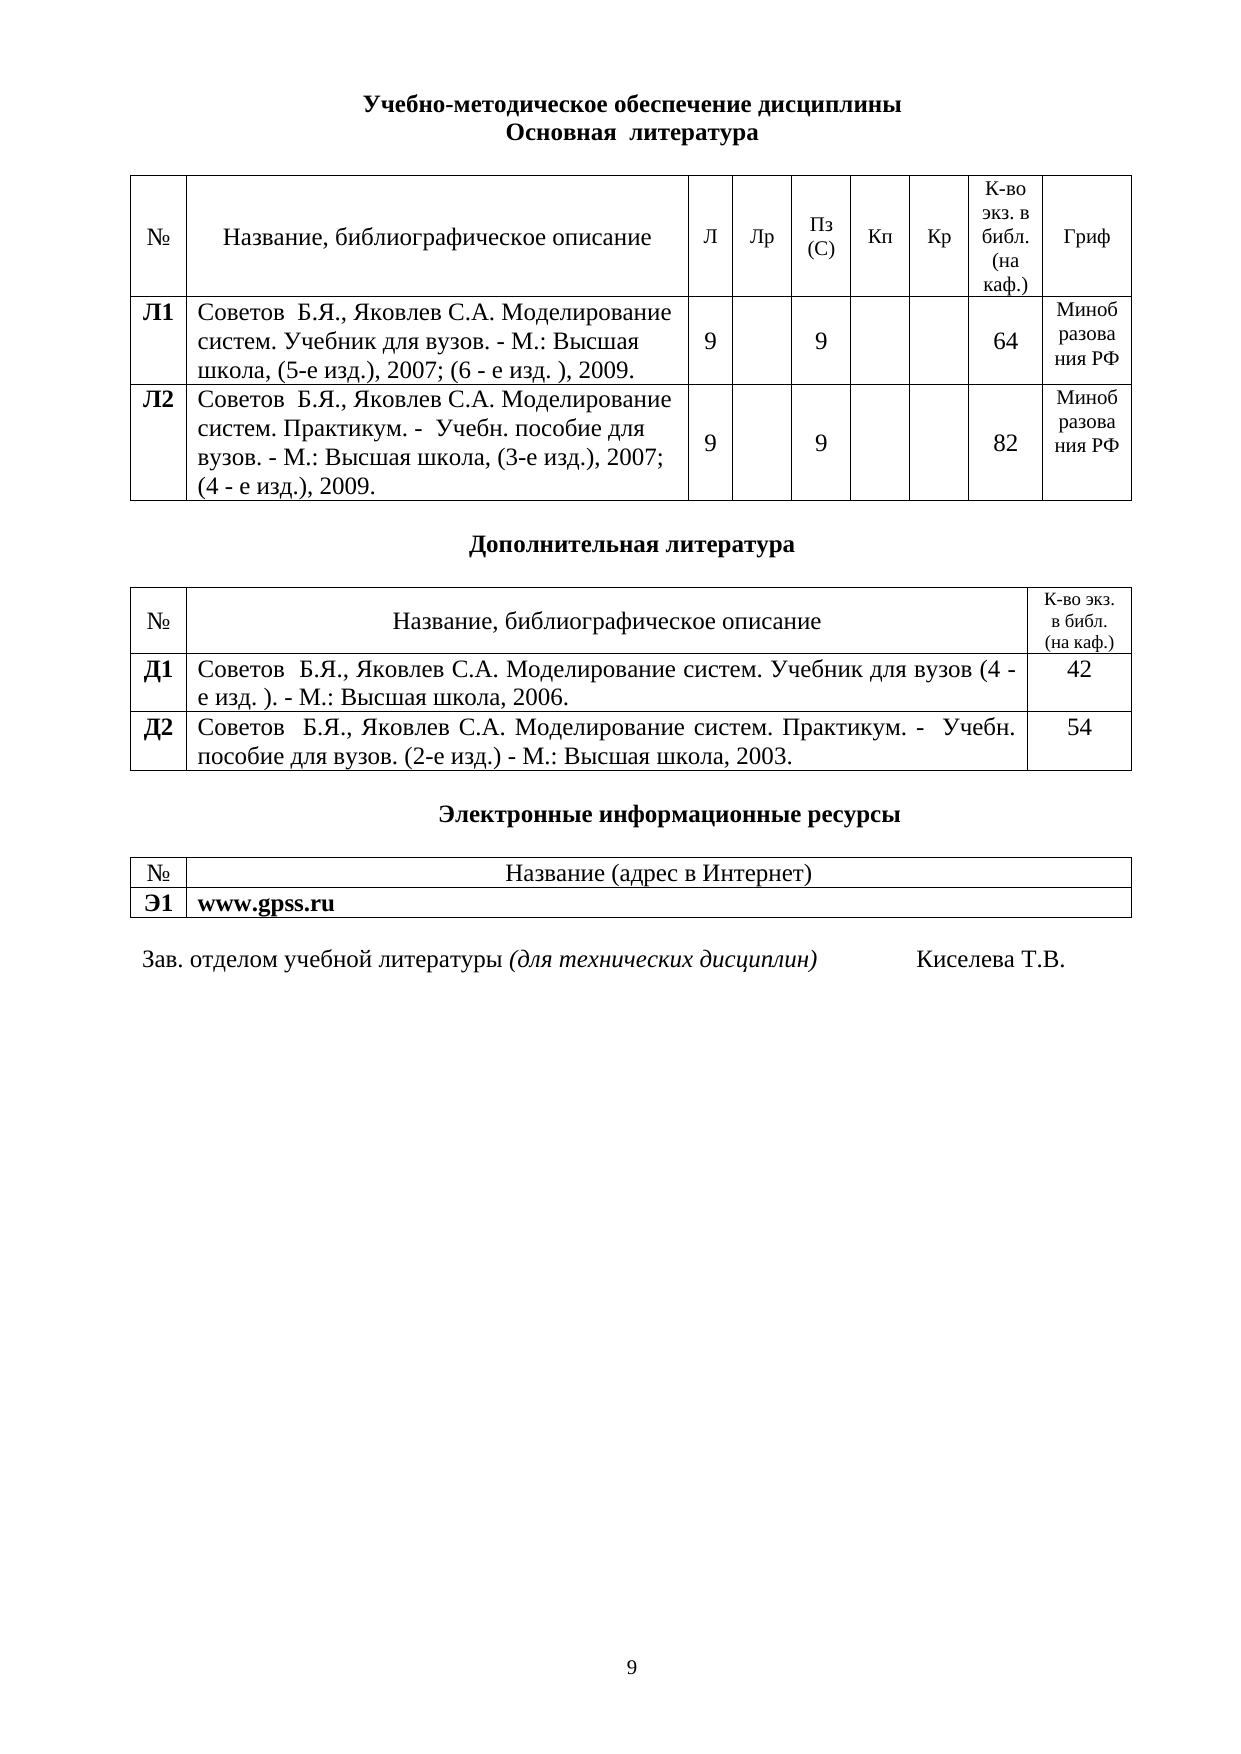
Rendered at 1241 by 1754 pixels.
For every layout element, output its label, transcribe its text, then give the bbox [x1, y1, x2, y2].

table_header К-во экз. в библ. (на каф.) [969, 176, 1042, 296]
table_header № [131, 176, 186, 296]
text Электронные информационные ресурсы [142, 799, 1122, 828]
table_cell Л2 [131, 385, 186, 499]
table_cell [733, 385, 791, 499]
table_cell Э1 [131, 888, 186, 917]
table_header Кп [851, 176, 909, 296]
table_cell 42 [1028, 654, 1131, 711]
table_cell Советов Б.Я., Яковлев С.А. Моделирование систем. Практикум. - Учебн. пособие для вузов. (2-е изд.) - М.: Высшая школа, 2003. [187, 712, 1027, 770]
table_cell Д1 [131, 654, 186, 711]
table_cell Советов Б.Я., Яковлев С.А. Моделирование систем. Учебник для вузов (4 - е изд. ). - М.: Высшая школа, 2006. [187, 654, 1027, 711]
table_header Название, библиографическое описание [187, 176, 688, 296]
table_header Гриф [1043, 176, 1131, 296]
table_cell Л1 [131, 297, 186, 383]
table_cell 82 [969, 385, 1042, 499]
table_cell [910, 297, 968, 383]
table_header Л [689, 176, 732, 296]
table_cell 9 [689, 385, 732, 499]
table_cell 9 [689, 297, 732, 383]
table_header Пз (С) [792, 176, 850, 296]
table_header Кр [910, 176, 968, 296]
table_cell 9 [792, 385, 850, 499]
table_cell [851, 385, 909, 499]
table_cell Минобразования РФ [1043, 385, 1131, 499]
table_header Лр [733, 176, 791, 296]
table_header № [131, 588, 186, 653]
table_header К-во экз. в библ. (на каф.) [1028, 588, 1131, 653]
table_header Название, библиографическое описание [187, 588, 1027, 653]
table_cell 64 [969, 297, 1042, 383]
table_cell [733, 297, 791, 383]
table_cell Минобразования РФ [1043, 297, 1131, 383]
table_cell 54 [1028, 712, 1131, 770]
subtitle Дополнительная литература [142, 529, 1122, 558]
subtitle Учебно-методическое обеспечение дисциплины [142, 89, 1122, 117]
table_cell [910, 385, 968, 499]
table_cell 9 [792, 297, 850, 383]
table_cell Д2 [131, 712, 186, 770]
table_cell www.gpss.ru [187, 888, 1131, 917]
table_header Киселева Т.В. [851, 944, 1131, 973]
table_header Зав. отделом учебной литературы (для технических дисциплин) [131, 944, 851, 973]
table_header Название (адрес в Интернет) [187, 858, 1131, 887]
table_cell Советов Б.Я., Яковлев С.А. Моделирование систем. Учебник для вузов. - М.: Высшая школа, (5-е изд.), 2007; (6 - е изд. ), 2009. [187, 297, 688, 383]
subtitle Основная литература [142, 117, 1122, 146]
table_header № [131, 858, 186, 887]
table_cell [851, 297, 909, 383]
table_cell Советов Б.Я., Яковлев С.А. Моделирование систем. Практикум. - Учебн. пособие для вузов. - М.: Высшая школа, (3-е изд.), 2007; (4 - е изд.), 2009. [187, 385, 688, 499]
